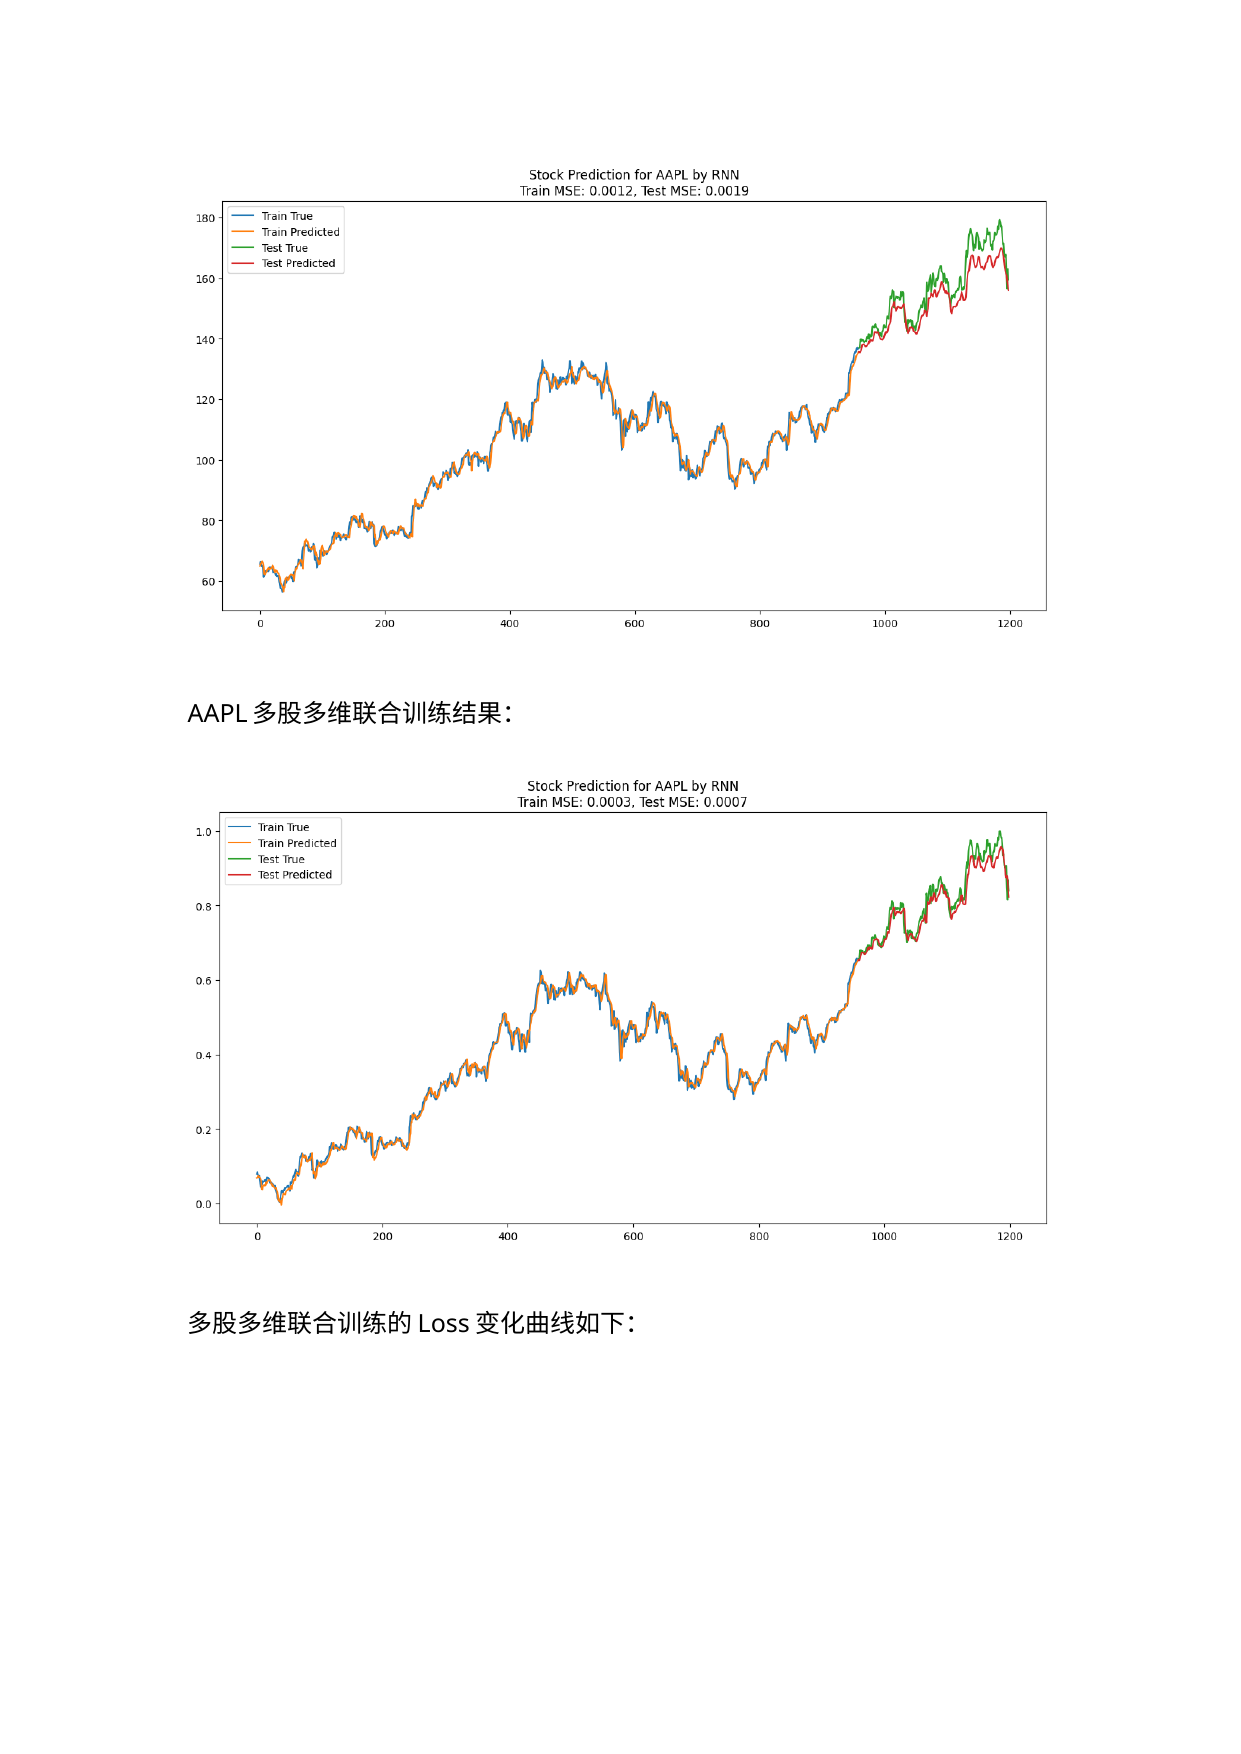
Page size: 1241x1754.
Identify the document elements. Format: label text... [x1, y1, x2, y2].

text 多股多维联合训练的Loss变化曲线如下： [187, 1289, 1053, 1354]
picture [187, 772, 1053, 1249]
picture [187, 162, 1053, 636]
text AAPL多股多维联合训练结果： [187, 679, 1053, 744]
